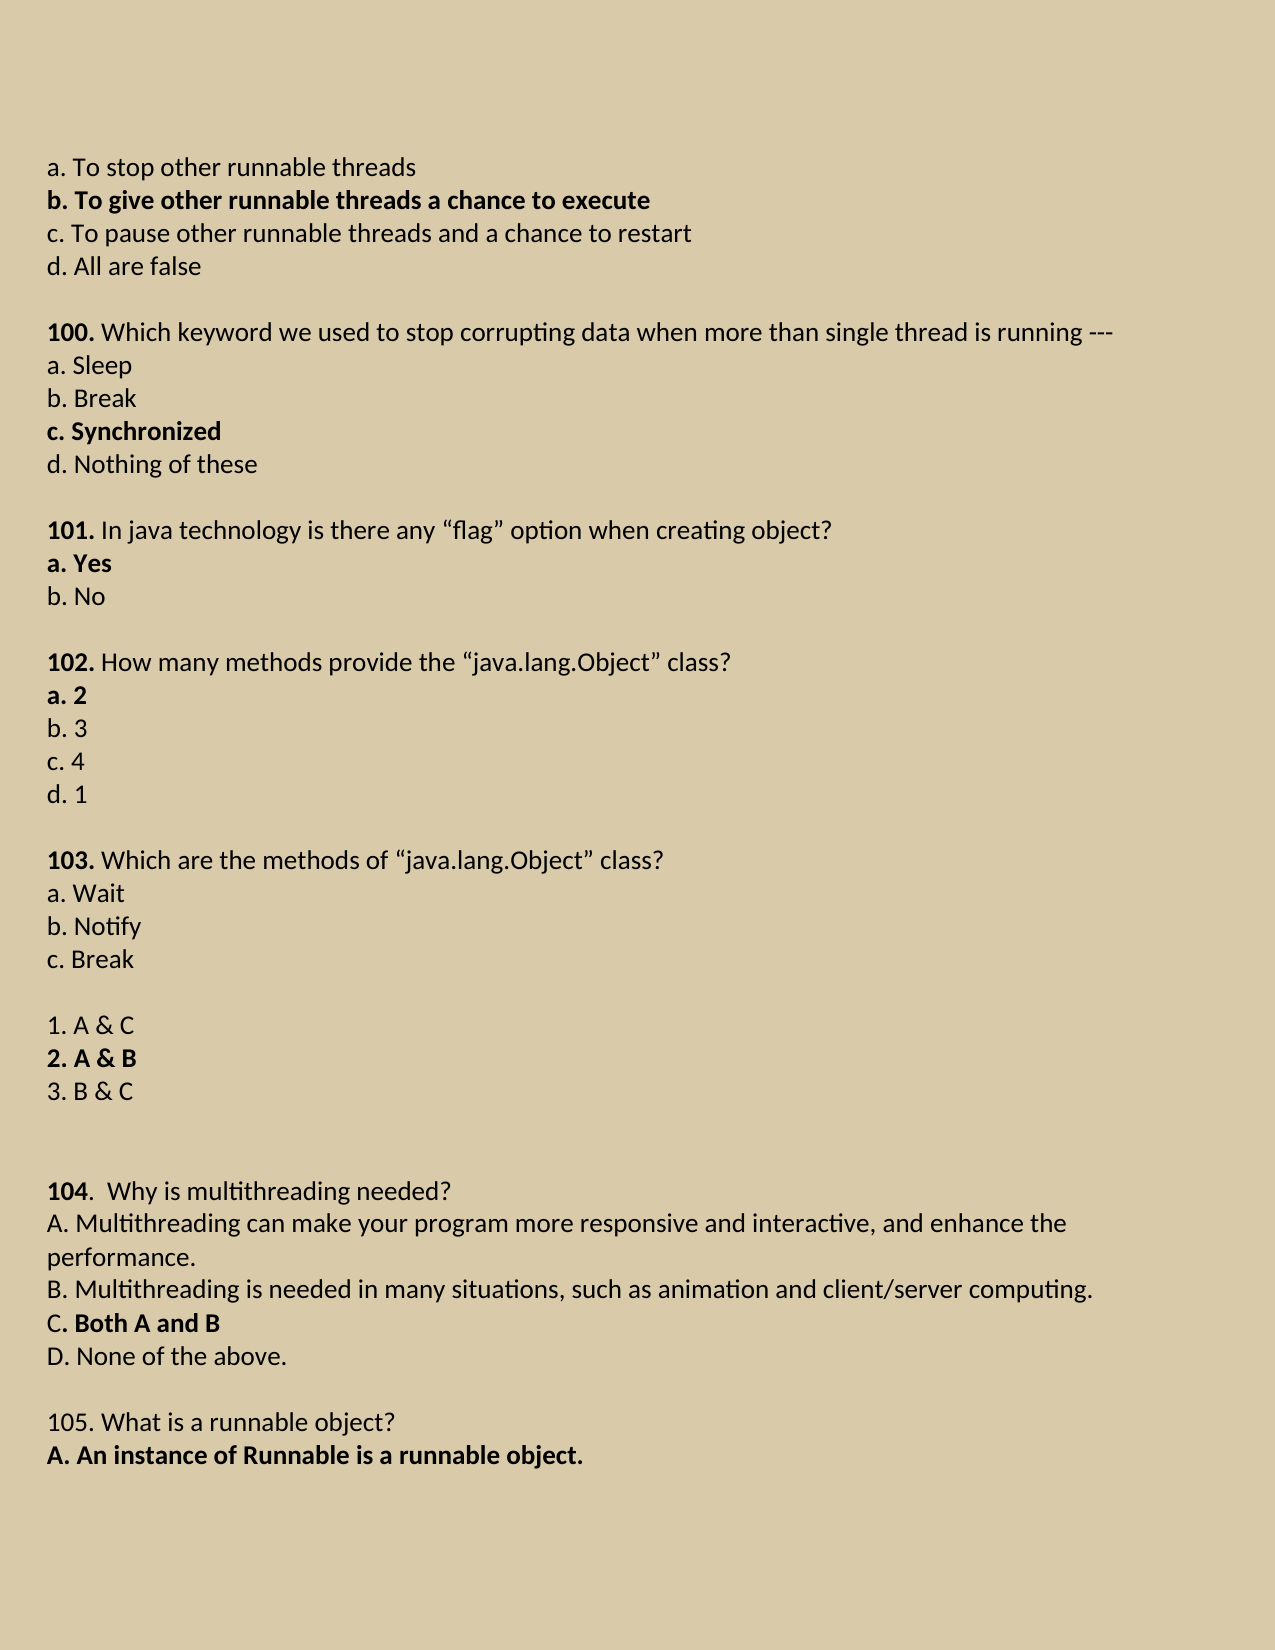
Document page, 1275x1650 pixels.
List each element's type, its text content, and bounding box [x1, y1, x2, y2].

list b. To give other runnable threads a chance to execute [47, 183, 1125, 216]
list a. Wait [47, 876, 1125, 909]
text 104. Why is multithreading needed? [47, 1174, 1125, 1207]
list a. Yes [47, 546, 1125, 579]
list 100. Which keyword we used to stop corrupting data when more than single thread is running --- [47, 315, 1125, 348]
list c. Synchronized [47, 414, 1125, 447]
list b. Break [47, 381, 1125, 414]
text 105. What is a runnable object? [47, 1405, 1125, 1438]
list c. Break [47, 942, 1125, 976]
list 101. In java technology is there any “flag” option when creating object? [47, 513, 1125, 546]
text A. An instance of Runnable is a runnable object. [47, 1438, 1125, 1471]
list 103. Which are the methods of “java.lang.Object” class? [47, 843, 1125, 876]
text A. Multithreading can make your program more responsive and interactive, and enhance the performance. [47, 1207, 1125, 1273]
list a. Sleep [47, 348, 1125, 381]
list c. To pause other runnable threads and a chance to restart [47, 216, 1125, 249]
list d. 1 [47, 777, 1125, 810]
list 1. A & C [47, 1008, 1125, 1042]
list 2. A & B [47, 1042, 1125, 1074]
list d. Nothing of these [47, 447, 1125, 480]
list d. All are false [47, 249, 1125, 282]
list b. Notify [47, 909, 1125, 942]
list a. To stop other runnable threads [47, 150, 1125, 183]
list 102. How many methods provide the “java.lang.Object” class? [47, 645, 1125, 678]
list b. 3 [47, 711, 1125, 744]
text C. Both A and B [47, 1306, 1125, 1339]
list a. 2 [47, 678, 1125, 711]
list c. 4 [47, 744, 1125, 777]
text B. Multithreading is needed in many situations, such as animation and client/server computing. [47, 1273, 1125, 1306]
list b. No [47, 579, 1125, 612]
text D. None of the above. [47, 1339, 1125, 1372]
list 3. B & C [47, 1074, 1125, 1108]
